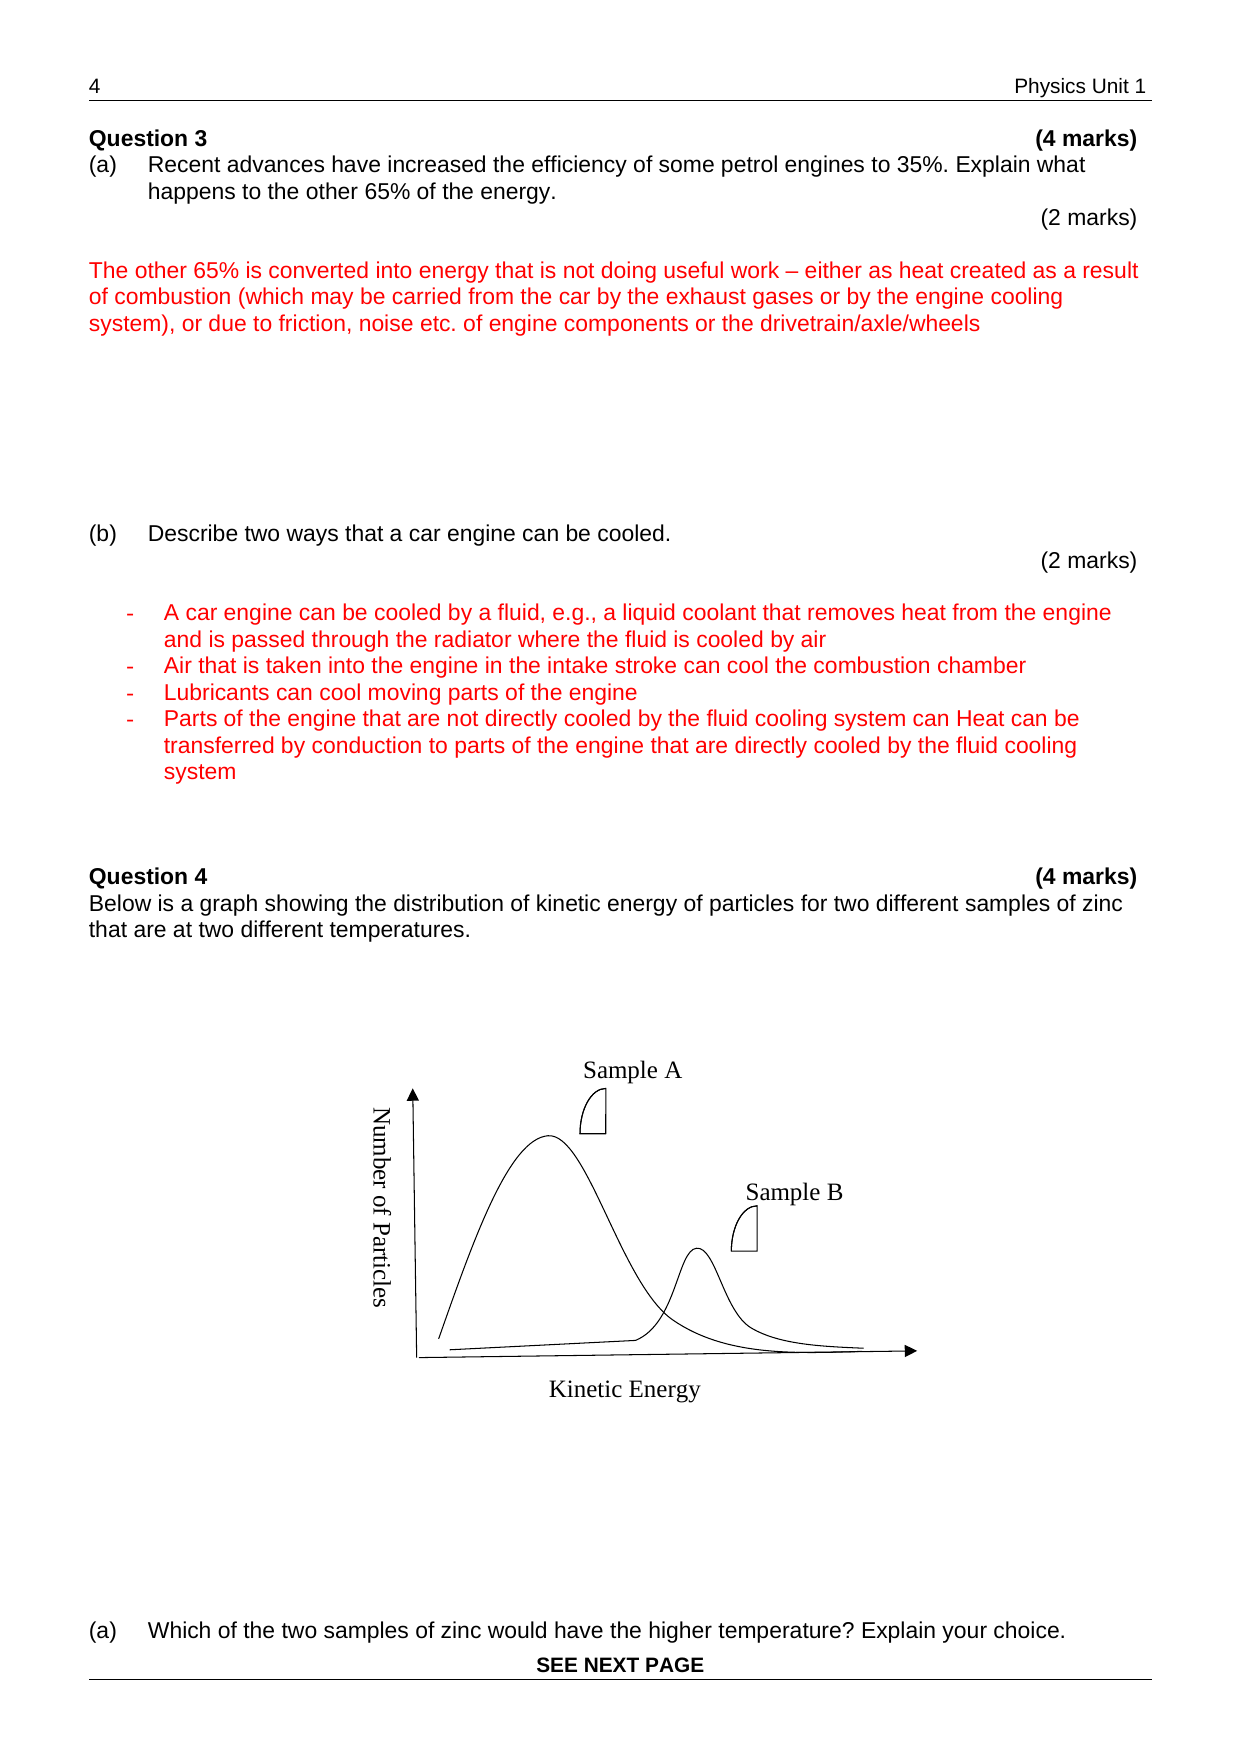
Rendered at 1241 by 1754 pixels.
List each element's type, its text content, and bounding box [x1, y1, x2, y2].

list Lubricants can cool moving parts of the engine [126, 679, 1152, 705]
text (2 marks) [89, 547, 1152, 573]
text Below is a graph showing the distribution of kinetic energy of particles for two different samples of zinc that are at two different temperatures. [89, 890, 1152, 942]
list Parts of the engine that are not directly cooled by the fluid cooling system can Heat can be transferred by conduction to parts of the engine that are directly cooled by the fluid cooling system [126, 705, 1152, 784]
text (2 marks) [89, 204, 1152, 230]
text The other 65% is converted into energy that is not doing useful work – either as heat created as a result of combustion (which may be carried from the car by the exhaust gases or by the engine cooling system), or due to friction, noise etc. of engine components or the drivetrain/axle/wheels [89, 257, 1152, 336]
text (a) Recent advances have increased the efficiency of some petrol engines to 35%. Explain what happens to the other 65% of the energy. [89, 151, 1152, 204]
text Question 4 (4 marks) [89, 863, 1152, 890]
list Air that is taken into the engine in the intake stroke can cool the combustion chamber [126, 652, 1152, 679]
text (b) Describe two ways that a car engine can be cooled. [89, 520, 1152, 547]
text Question 3 (4 marks) [89, 125, 1152, 151]
list A car engine can be cooled by a fluid, e.g., a liquid coolant that removes heat from the engine and is passed through the radiator where the fluid is cooled by air [126, 599, 1152, 652]
text (a) Which of the two samples of zinc would have the higher temperature? Explain your choice. [89, 1617, 1152, 1643]
